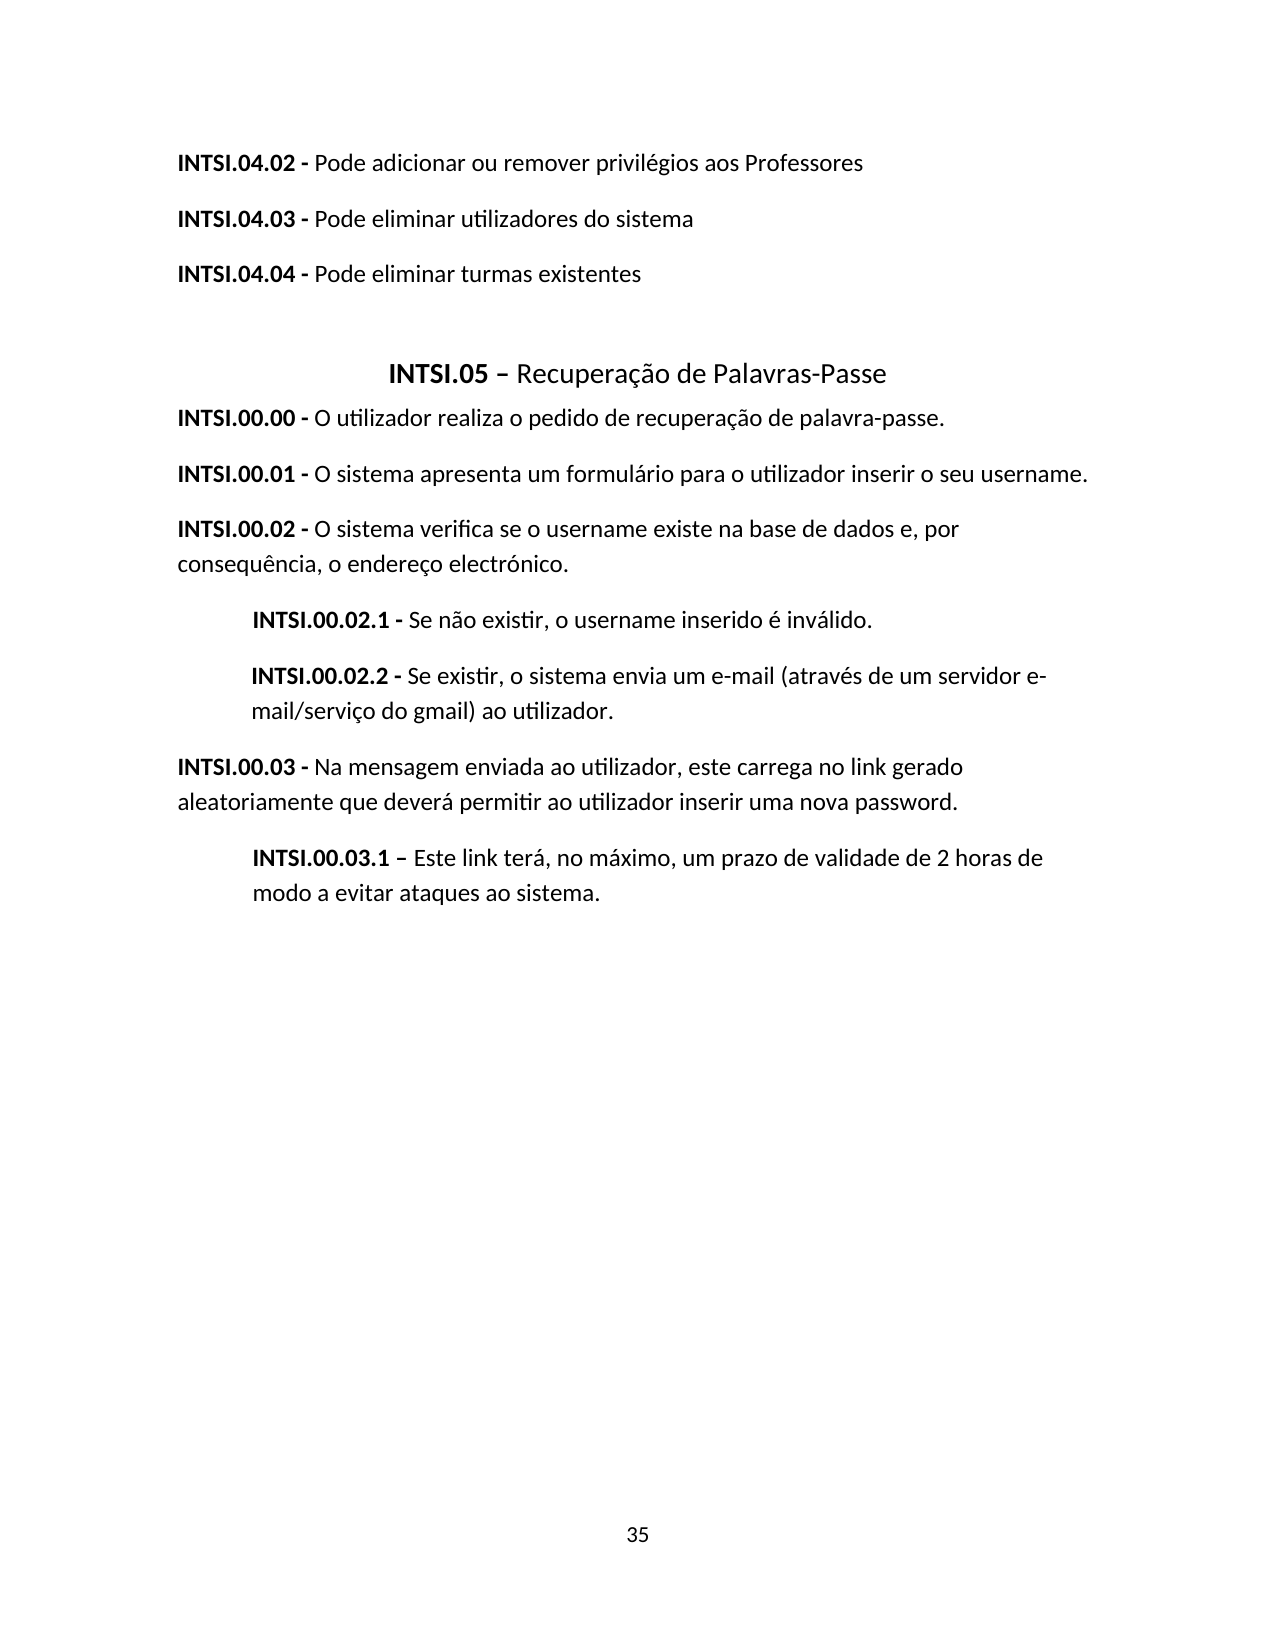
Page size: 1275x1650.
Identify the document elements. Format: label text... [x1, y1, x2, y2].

text INTSI.04.02 - Pode adicionar ou remover privilégios aos Professores [177, 148, 1098, 178]
text INTSI.00.02.2 - Se existir, o sistema envia um e-mail (através de um servidor e-mail/serviço do gmail) ao utilizador. [251, 660, 1098, 726]
text INTSI.00.03.1 – Este link terá, no máximo, um prazo de validade de 2 horas de modo a evitar ataques ao sistema. [252, 842, 1098, 907]
text INTSI.00.03 - Na mensagem enviada ao utilizador, este carrega no link gerado aleatoriamente que deverá permitir ao utilizador inserir uma nova password. [177, 751, 1098, 817]
text INTSI.04.04 - Pode eliminar turmas existentes [177, 259, 1098, 289]
text INTSI.00.02.1 - Se não existir, o username inserido é inválido. [177, 604, 1098, 635]
text INTSI.00.00 - O utilizador realiza o pedido de recuperação de palavra-passe. [177, 402, 1098, 432]
subtitle INTSI.05 – Recuperação de Palavras-Passe [177, 355, 1098, 390]
text INTSI.00.02 - O sistema verifica se o username existe na base de dados e, por consequência, o endereço electrónico. [177, 513, 1098, 579]
text INTSI.00.01 - O sistema apresenta um formulário para o utilizador inserir o seu username. [177, 458, 1098, 488]
text INTSI.04.03 - Pode eliminar utilizadores do sistema [177, 203, 1098, 234]
